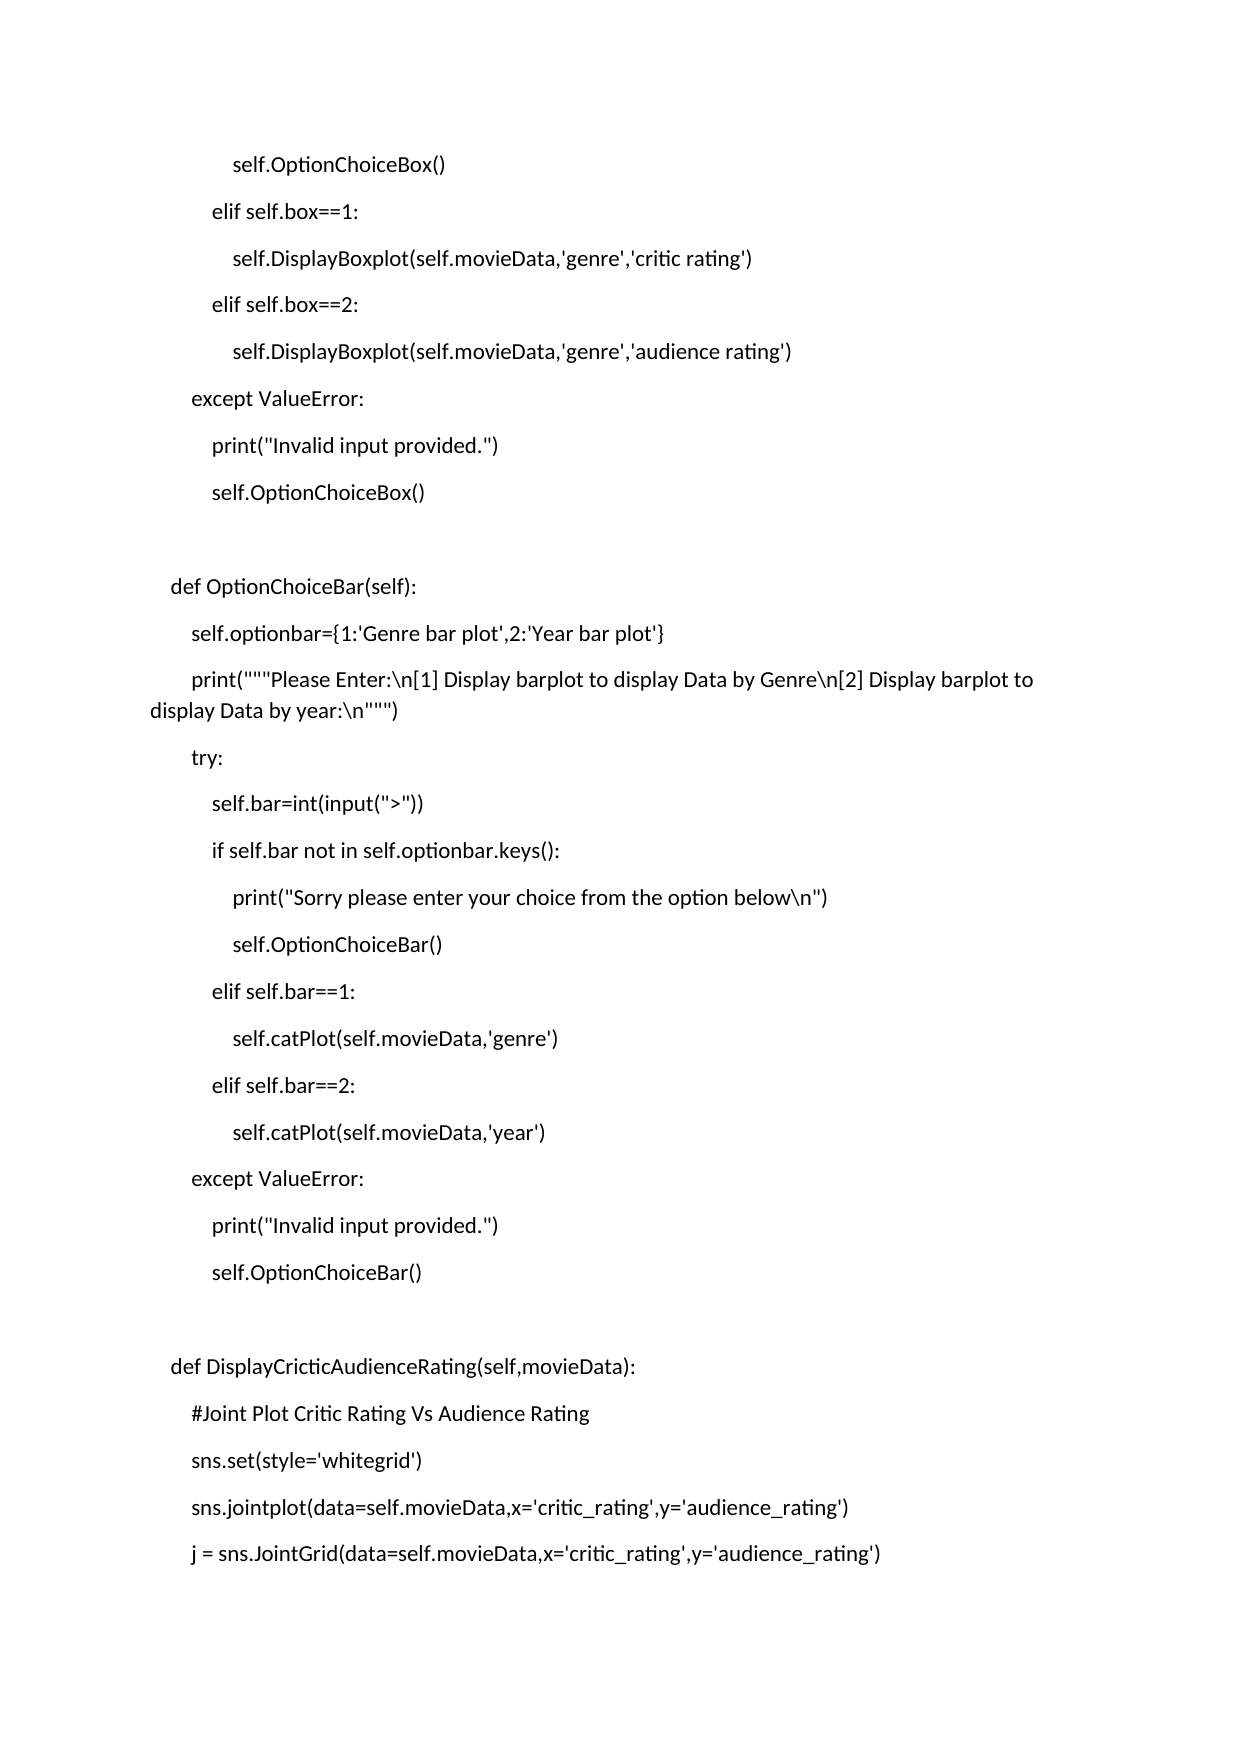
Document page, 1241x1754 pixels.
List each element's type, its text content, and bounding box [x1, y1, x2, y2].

text print("Invalid input provided.") [150, 431, 1090, 459]
text elif self.box==2: [150, 291, 1090, 319]
text except ValueError: [150, 384, 1090, 412]
text print("""Please Enter:\n[1] Display barplot to display Data by Genre\n[2] Display barplot to display Data by year:\n""") [150, 666, 1090, 724]
text self.DisplayBoxplot(self.movieData,'genre','critic rating') [150, 244, 1090, 272]
text self.bar=int(input(">")) [150, 789, 1090, 818]
text self.DisplayBoxplot(self.movieData,'genre','audience rating') [150, 337, 1090, 366]
text self.optionbar={1:'Genre bar plot',2:'Year bar plot'} [150, 619, 1090, 647]
text self.OptionChoiceBox() [150, 150, 1090, 178]
text print("Invalid input provided.") [150, 1211, 1090, 1239]
text j = sns.JointGrid(data=self.movieData,x='critic_rating',y='audience_rating') [150, 1539, 1090, 1568]
text print("Sorry please enter your choice from the option below\n") [150, 883, 1090, 911]
text def DisplayCricticAudienceRating(self,movieData): [150, 1352, 1090, 1380]
text self.catPlot(self.movieData,'year') [150, 1118, 1090, 1146]
text self.OptionChoiceBox() [150, 478, 1090, 506]
text self.OptionChoiceBar() [150, 930, 1090, 958]
text sns.jointplot(data=self.movieData,x='critic_rating',y='audience_rating') [150, 1493, 1090, 1521]
text elif self.box==1: [150, 197, 1090, 225]
text def OptionChoiceBar(self): [150, 572, 1090, 600]
text if self.bar not in self.optionbar.keys(): [150, 836, 1090, 864]
text except ValueError: [150, 1164, 1090, 1193]
text elif self.bar==2: [150, 1071, 1090, 1099]
text sns.set(style='whitegrid') [150, 1446, 1090, 1474]
text elif self.bar==1: [150, 977, 1090, 1005]
text self.catPlot(self.movieData,'genre') [150, 1024, 1090, 1052]
text self.OptionChoiceBar() [150, 1258, 1090, 1286]
text try: [150, 743, 1090, 771]
text #Joint Plot Critic Rating Vs Audience Rating [150, 1399, 1090, 1427]
